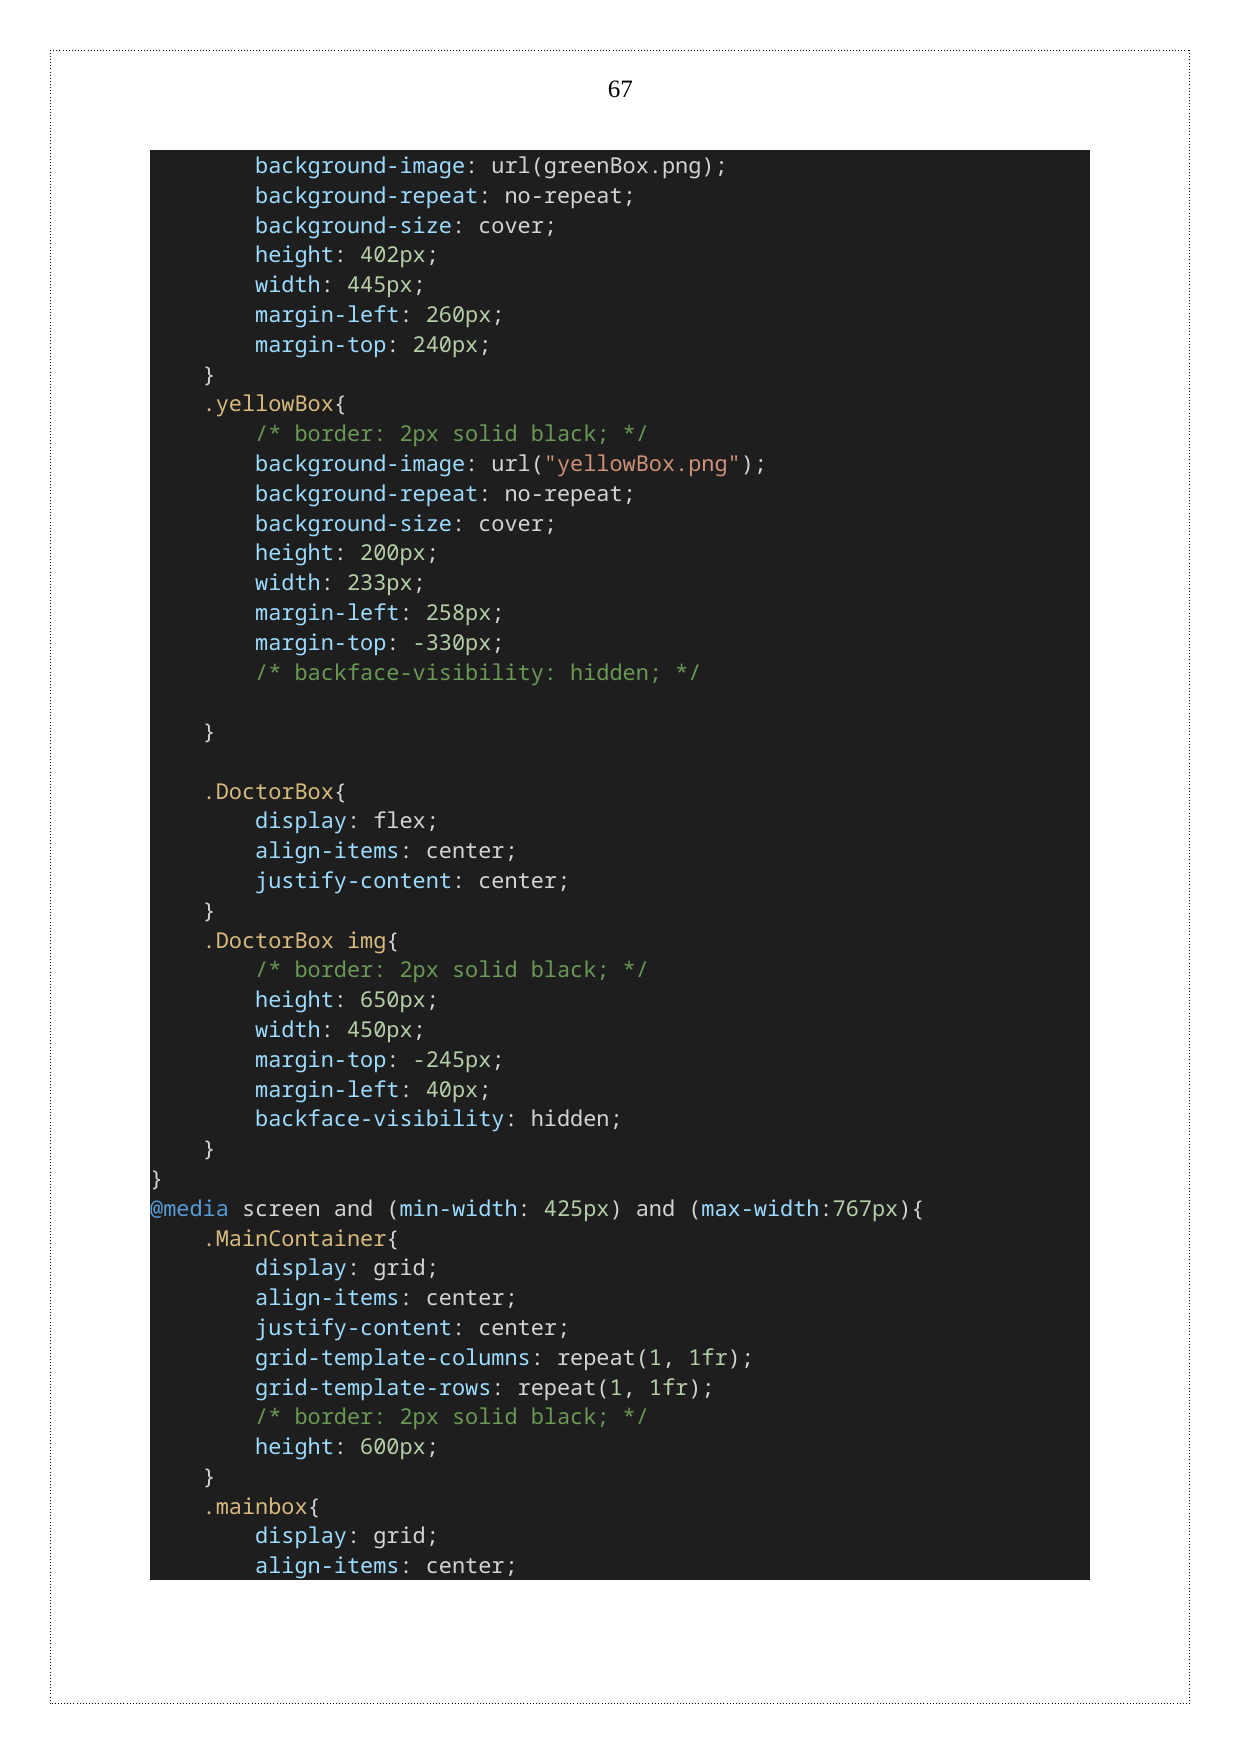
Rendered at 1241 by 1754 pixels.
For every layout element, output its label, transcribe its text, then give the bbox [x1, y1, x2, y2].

text justify-content: center; [150, 865, 1090, 895]
text align-items: center; [150, 1282, 1090, 1312]
text .MainContainer{ [150, 1222, 1090, 1252]
text } [150, 1133, 1090, 1163]
text background-image: url("yellowBox.png"); [150, 448, 1090, 478]
text width: 445px; [150, 269, 1090, 299]
text .mainbox{ [150, 1491, 1090, 1520]
text display: grid; [150, 1520, 1090, 1550]
text /* backface-visibility: hidden; */ [150, 656, 1090, 686]
text backface-visibility: hidden; [150, 1103, 1090, 1133]
text justify-content: center; [150, 1312, 1090, 1342]
text @media screen and (min-width: 425px) and (max-width:767px){ [150, 1193, 1090, 1222]
text /* border: 2px solid black; */ [150, 418, 1090, 448]
text height: 600px; [150, 1431, 1090, 1461]
text background-size: cover; [150, 507, 1090, 537]
text margin-left: 40px; [150, 1073, 1090, 1103]
text background-repeat: no-repeat; [150, 180, 1090, 209]
text } [150, 1461, 1090, 1491]
text margin-top: -330px; [150, 627, 1090, 656]
text } [150, 716, 1090, 746]
text display: flex; [150, 805, 1090, 835]
text .DoctorBox img{ [150, 924, 1090, 954]
text display: grid; [150, 1252, 1090, 1282]
text margin-top: -245px; [150, 1044, 1090, 1073]
text .DoctorBox{ [150, 776, 1090, 805]
text grid-template-columns: repeat(1, 1fr); [150, 1342, 1090, 1371]
text .yellowBox{ [150, 388, 1090, 418]
text margin-left: 258px; [150, 597, 1090, 627]
text margin-left: 260px; [150, 299, 1090, 329]
text background-repeat: no-repeat; [150, 478, 1090, 507]
text /* border: 2px solid black; */ [150, 1401, 1090, 1431]
text background-image: url(greenBox.png); [150, 150, 1090, 180]
text grid-template-rows: repeat(1, 1fr); [150, 1371, 1090, 1401]
text margin-top: 240px; [150, 329, 1090, 358]
text width: 233px; [150, 567, 1090, 597]
text align-items: center; [150, 1550, 1090, 1580]
text } [150, 358, 1090, 388]
text /* border: 2px solid black; */ [150, 954, 1090, 984]
text background-size: cover; [150, 209, 1090, 239]
text height: 200px; [150, 537, 1090, 567]
text } [150, 1163, 1090, 1193]
text align-items: center; [150, 835, 1090, 865]
text } [150, 895, 1090, 924]
text height: 650px; [150, 984, 1090, 1014]
text height: 402px; [150, 239, 1090, 269]
text width: 450px; [150, 1014, 1090, 1044]
